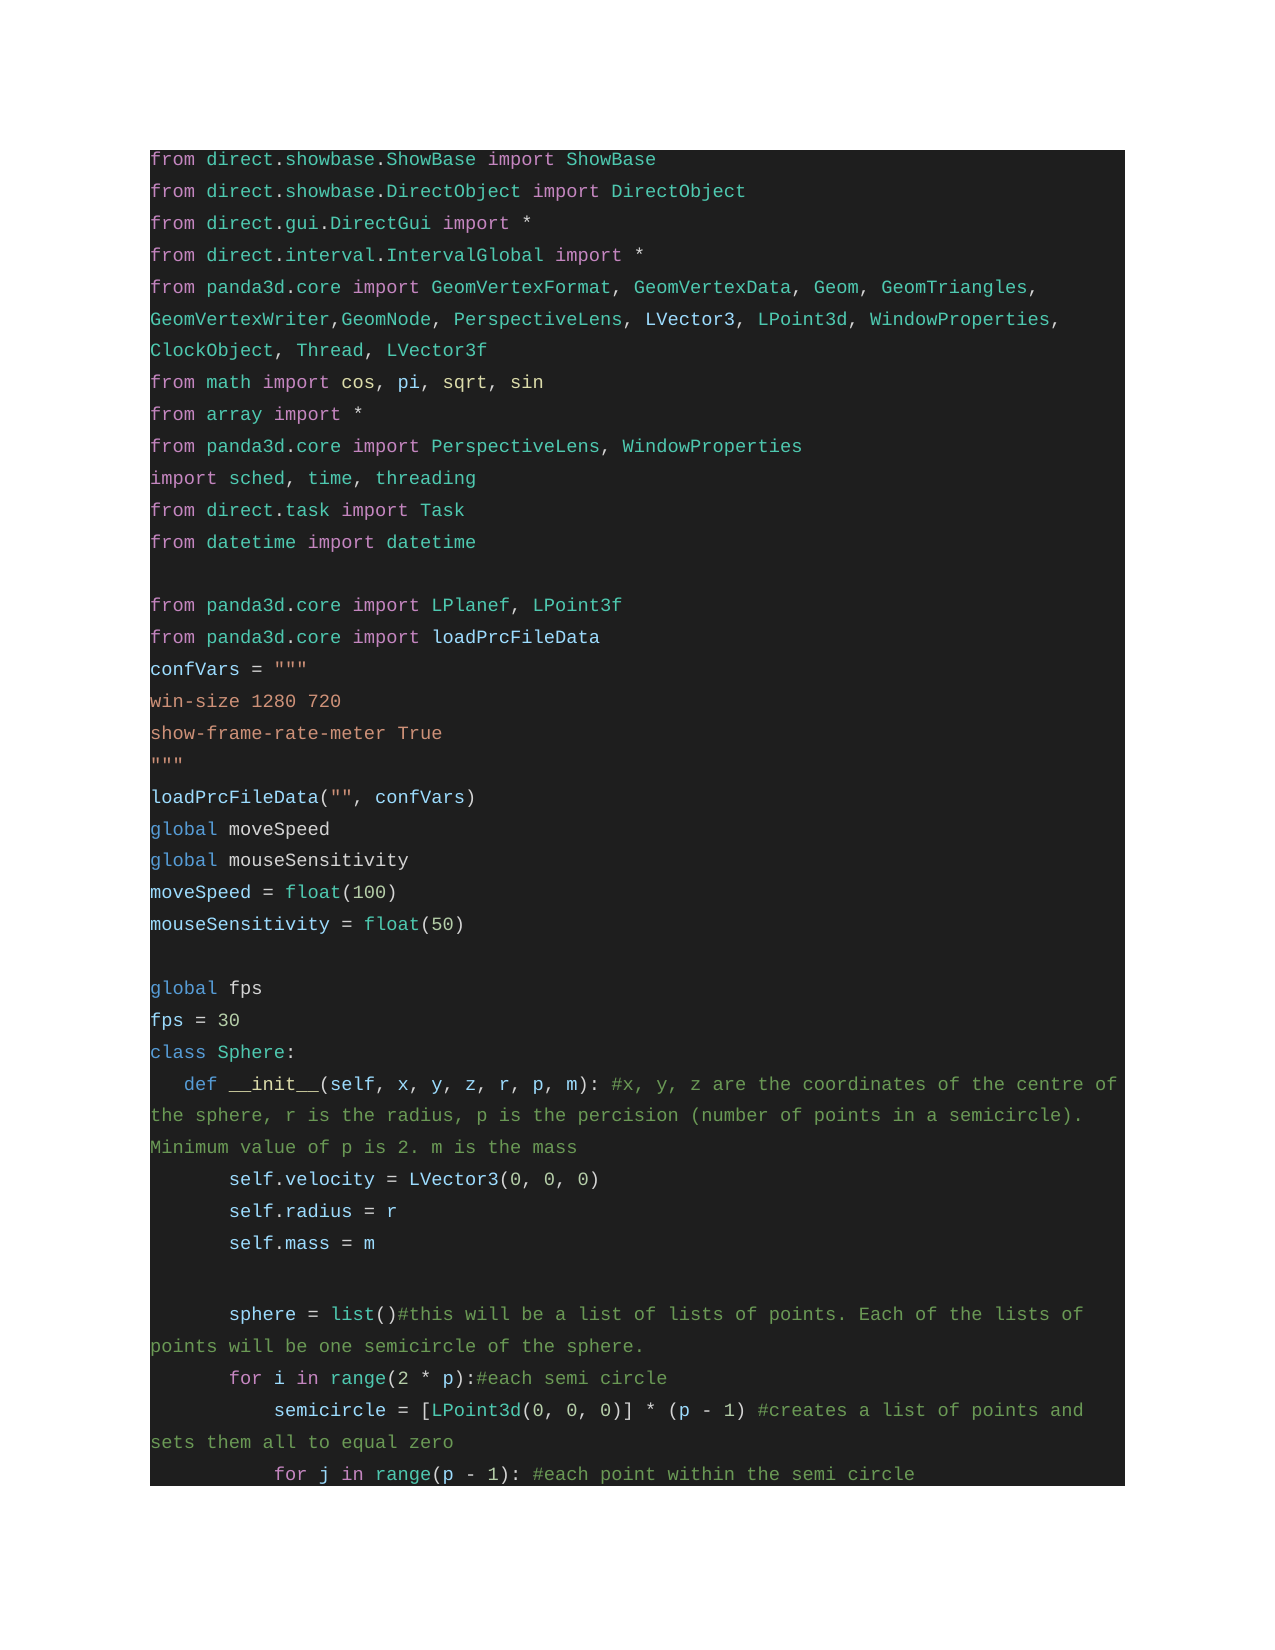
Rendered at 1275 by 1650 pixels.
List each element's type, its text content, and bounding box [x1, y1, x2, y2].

text from panda3d.core import PerspectiveLens, WindowProperties [150, 437, 1125, 458]
text semicircle = [LPoint3d(0, 0, 0)] * (p - 1) #creates a list of points and sets them all to equal zero [150, 1401, 1125, 1454]
text fps = 30 [150, 1011, 1125, 1032]
text sphere = list()#this will be a list of lists of points. Each of the lists of points will be one semicircle of the sphere. [150, 1305, 1125, 1358]
text self.velocity = LVector3(0, 0, 0) [150, 1170, 1125, 1191]
text from direct.showbase.DirectObject import DirectObject [150, 182, 1125, 203]
text from math import cos, pi, sqrt, sin [150, 373, 1125, 394]
text global fps [150, 979, 1125, 1000]
text loadPrcFileData("", confVars) [150, 787, 1125, 809]
text mouseSensitivity = float(50) [150, 915, 1125, 936]
text from direct.interval.IntervalGlobal import * [150, 246, 1125, 267]
text from direct.gui.DirectGui import * [150, 214, 1125, 235]
text show-frame-rate-meter True [150, 724, 1125, 745]
text class Sphere: [150, 1042, 1125, 1064]
text global mouseSensitivity [150, 851, 1125, 872]
text from direct.task import Task [150, 501, 1125, 522]
text win-size 1280 720 [150, 692, 1125, 713]
text from panda3d.core import GeomVertexFormat, GeomVertexData, Geom, GeomTriangles, GeomVertexWriter,GeomNode, PerspectiveLens, LVector3, LPoint3d, WindowProperties, ClockObject, Thread, LVector3f [150, 277, 1125, 362]
text for i in range(2 * p):#each semi circle [150, 1369, 1125, 1390]
text from panda3d.core import loadPrcFileData [150, 628, 1125, 649]
text from direct.showbase.ShowBase import ShowBase [150, 150, 1125, 171]
text moveSpeed = float(100) [150, 883, 1125, 904]
text def __init__(self, x, y, z, r, p, m): #x, y, z are the coordinates of the centre of the sphere, r is the radius, p is the percision (number of points in a semicircle). Minimum value of p is 2. m is the mass [150, 1074, 1125, 1159]
text confVars = """ [150, 660, 1125, 681]
text self.mass = m [150, 1234, 1125, 1255]
text """ [150, 756, 1125, 777]
text self.radius = r [150, 1202, 1125, 1223]
text from array import * [150, 405, 1125, 426]
text for j in range(p - 1): #each point within the semi circle [150, 1464, 1125, 1486]
text from datetime import datetime [150, 532, 1125, 554]
text global moveSpeed [150, 819, 1125, 841]
text import sched, time, threading [150, 469, 1125, 490]
text from panda3d.core import LPlanef, LPoint3f [150, 596, 1125, 617]
